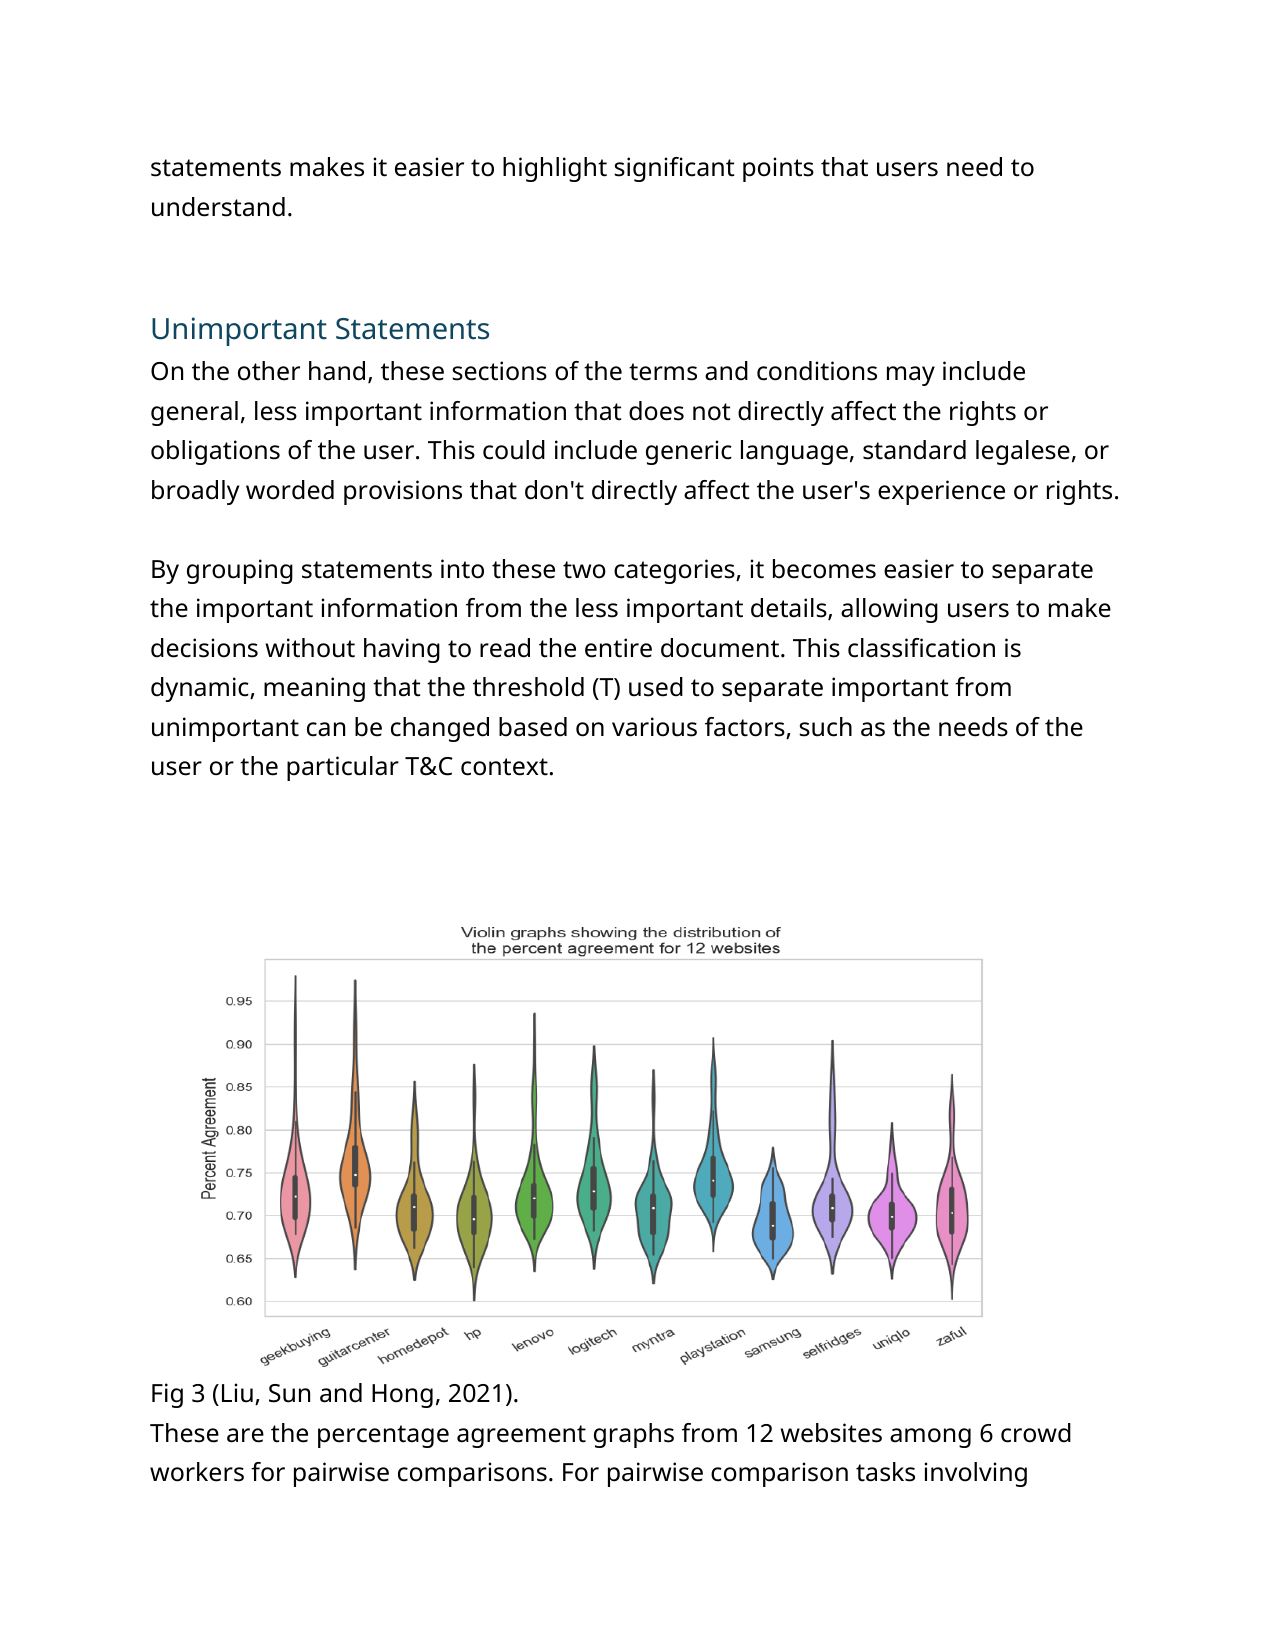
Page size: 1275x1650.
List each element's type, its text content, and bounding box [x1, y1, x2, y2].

text On the other hand, these sections of the terms and conditions may include general, less important information that does not directly affect the rights or obligations of the user. This could include generic language, standard legalese, or broadly worded provisions that don't directly affect the user's experience or rights. [150, 354, 1125, 506]
text By grouping statements into these two categories, it becomes easier to separate the important information from the less important details, allowing users to make decisions without having to read the entire document. This classification is dynamic, meaning that the threshold (T) used to separate important from unimportant can be changed based on various factors, such as the needs of the user or the particular T&C context. [150, 551, 1125, 783]
text Fig 3 (Liu, Sun and Hong, 2021). [150, 1376, 1125, 1410]
text Unimportant Statements [150, 308, 1125, 348]
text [150, 1416, 1125, 1489]
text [150, 150, 1125, 223]
